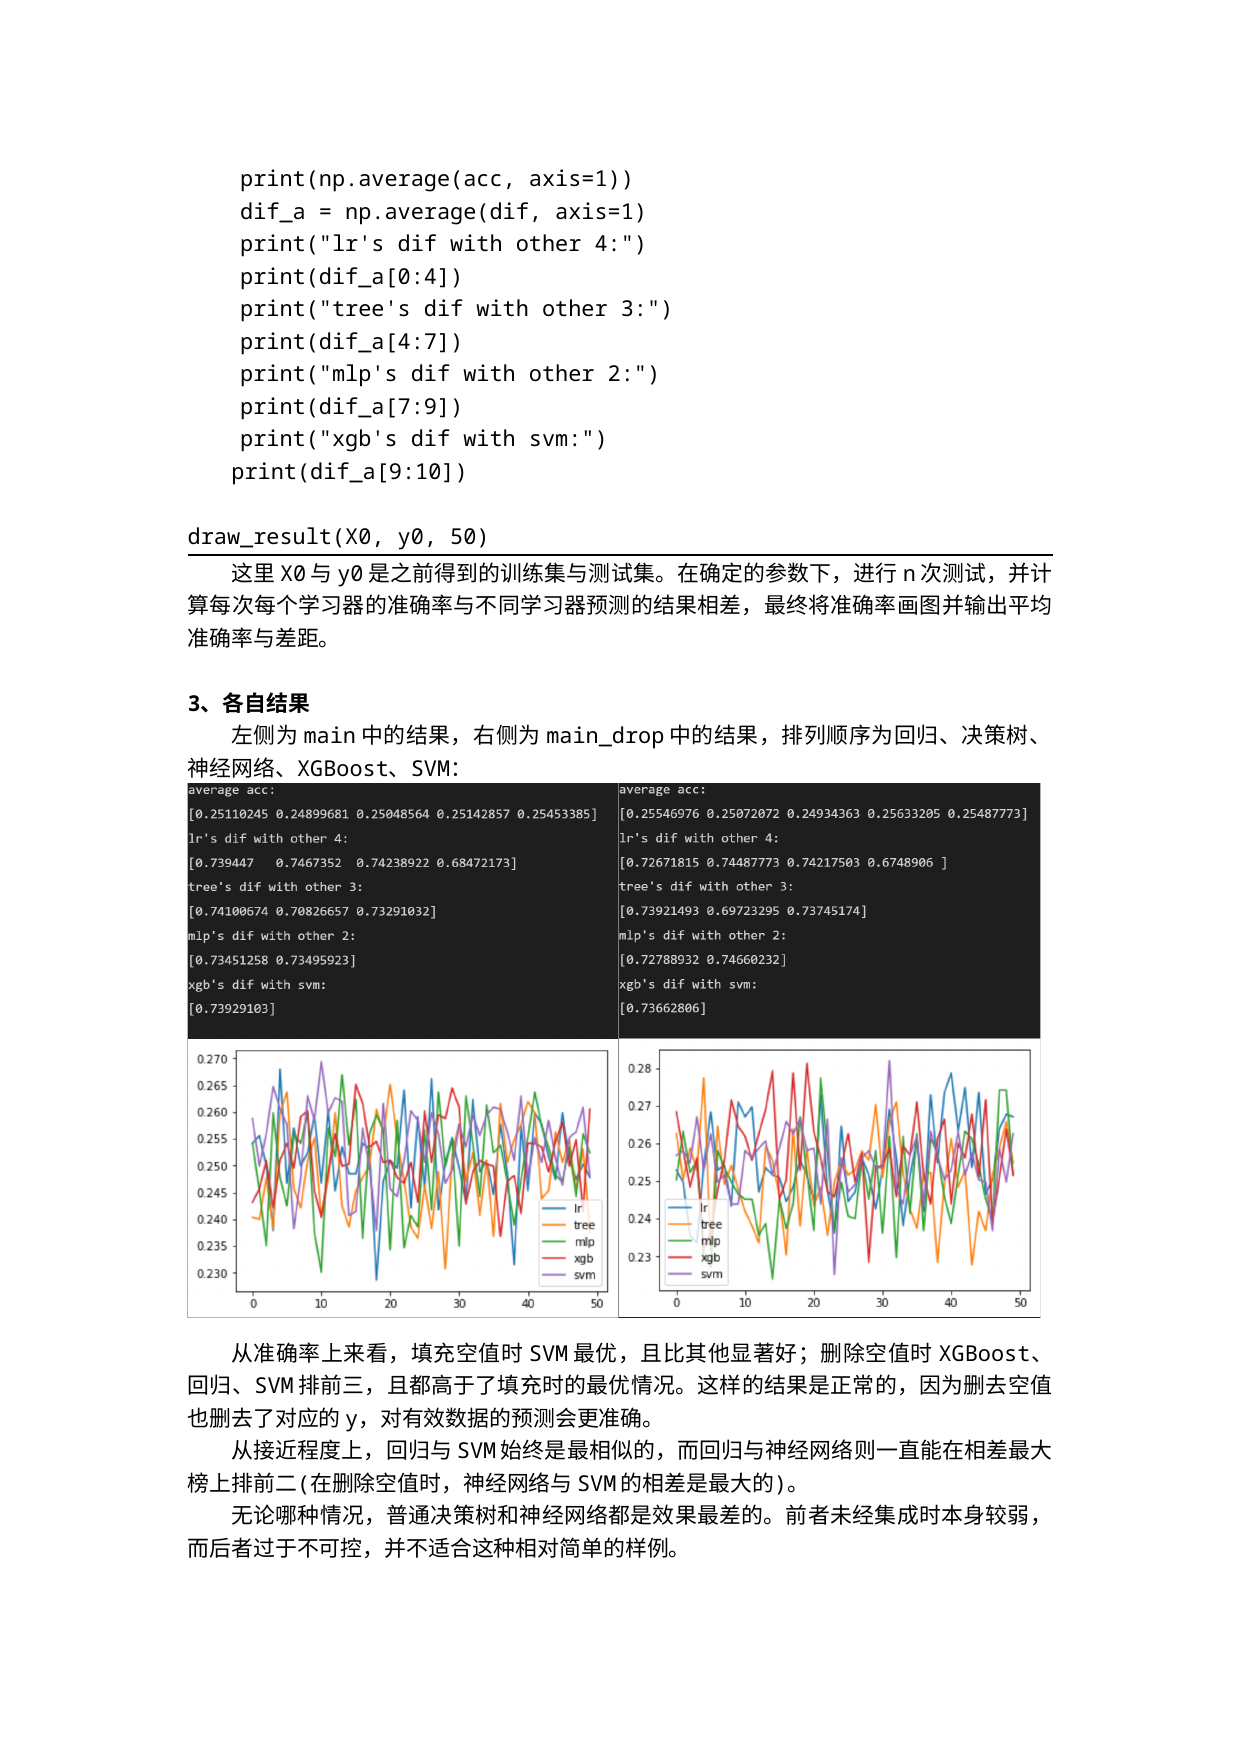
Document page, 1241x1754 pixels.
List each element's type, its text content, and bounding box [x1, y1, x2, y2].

text 这里X0与y0是之前得到的训练集与测试集。在确定的参数下，进行n次测试，并计算每次每个学习器的准确率与不同学习器预测的结果相差，最终将准确率画图并输出平均准确率与差距。 [187, 556, 1053, 653]
text print("mlp's dif with other 2:") [187, 357, 1053, 389]
text 从接近程度上，回归与SVM始终是最相似的，而回归与神经网络则一直能在相差最大 榜上排前二(在删除空值时，神经网络与SVM的相差是最大的)。 [187, 1433, 1053, 1498]
text print(dif_a[0:4]) [187, 259, 1053, 292]
text dif_a = np.average(dif, axis=1) [187, 194, 1053, 227]
text 从准确率上来看，填充空值时SVM最优，且比其他显著好；删除空值时XGBoost、回归、SVM排前三，且都高于了填充时的最优情况。这样的结果是正常的，因为删去空值也删去了对应的y，对有效数据的预测会更准确。 [187, 1336, 1053, 1433]
text print("tree's dif with other 3:") [187, 292, 1053, 324]
text print("lr's dif with other 4:") [187, 227, 1053, 259]
text print(dif_a[9:10]) [187, 454, 1053, 487]
picture [187, 783, 1041, 1318]
text draw_result(X0, y0, 50) [187, 519, 1053, 556]
text 无论哪种情况，普通决策树和神经网络都是效果最差的。前者未经集成时本身较弱，而后者过于不可控，并不适合这种相对简单的样例。 [187, 1498, 1053, 1563]
text 3、各自结果 [187, 686, 1053, 718]
text print(np.average(acc, axis=1)) [187, 162, 1053, 194]
text print(dif_a[7:9]) [187, 389, 1053, 422]
text print("xgb's dif with svm:") [187, 422, 1053, 454]
text print(dif_a[4:7]) [187, 324, 1053, 357]
text 左侧为main中的结果，右侧为main_drop中的结果，排列顺序为回归、决策树、神经网络、XGBoost、SVM： [187, 718, 1053, 783]
